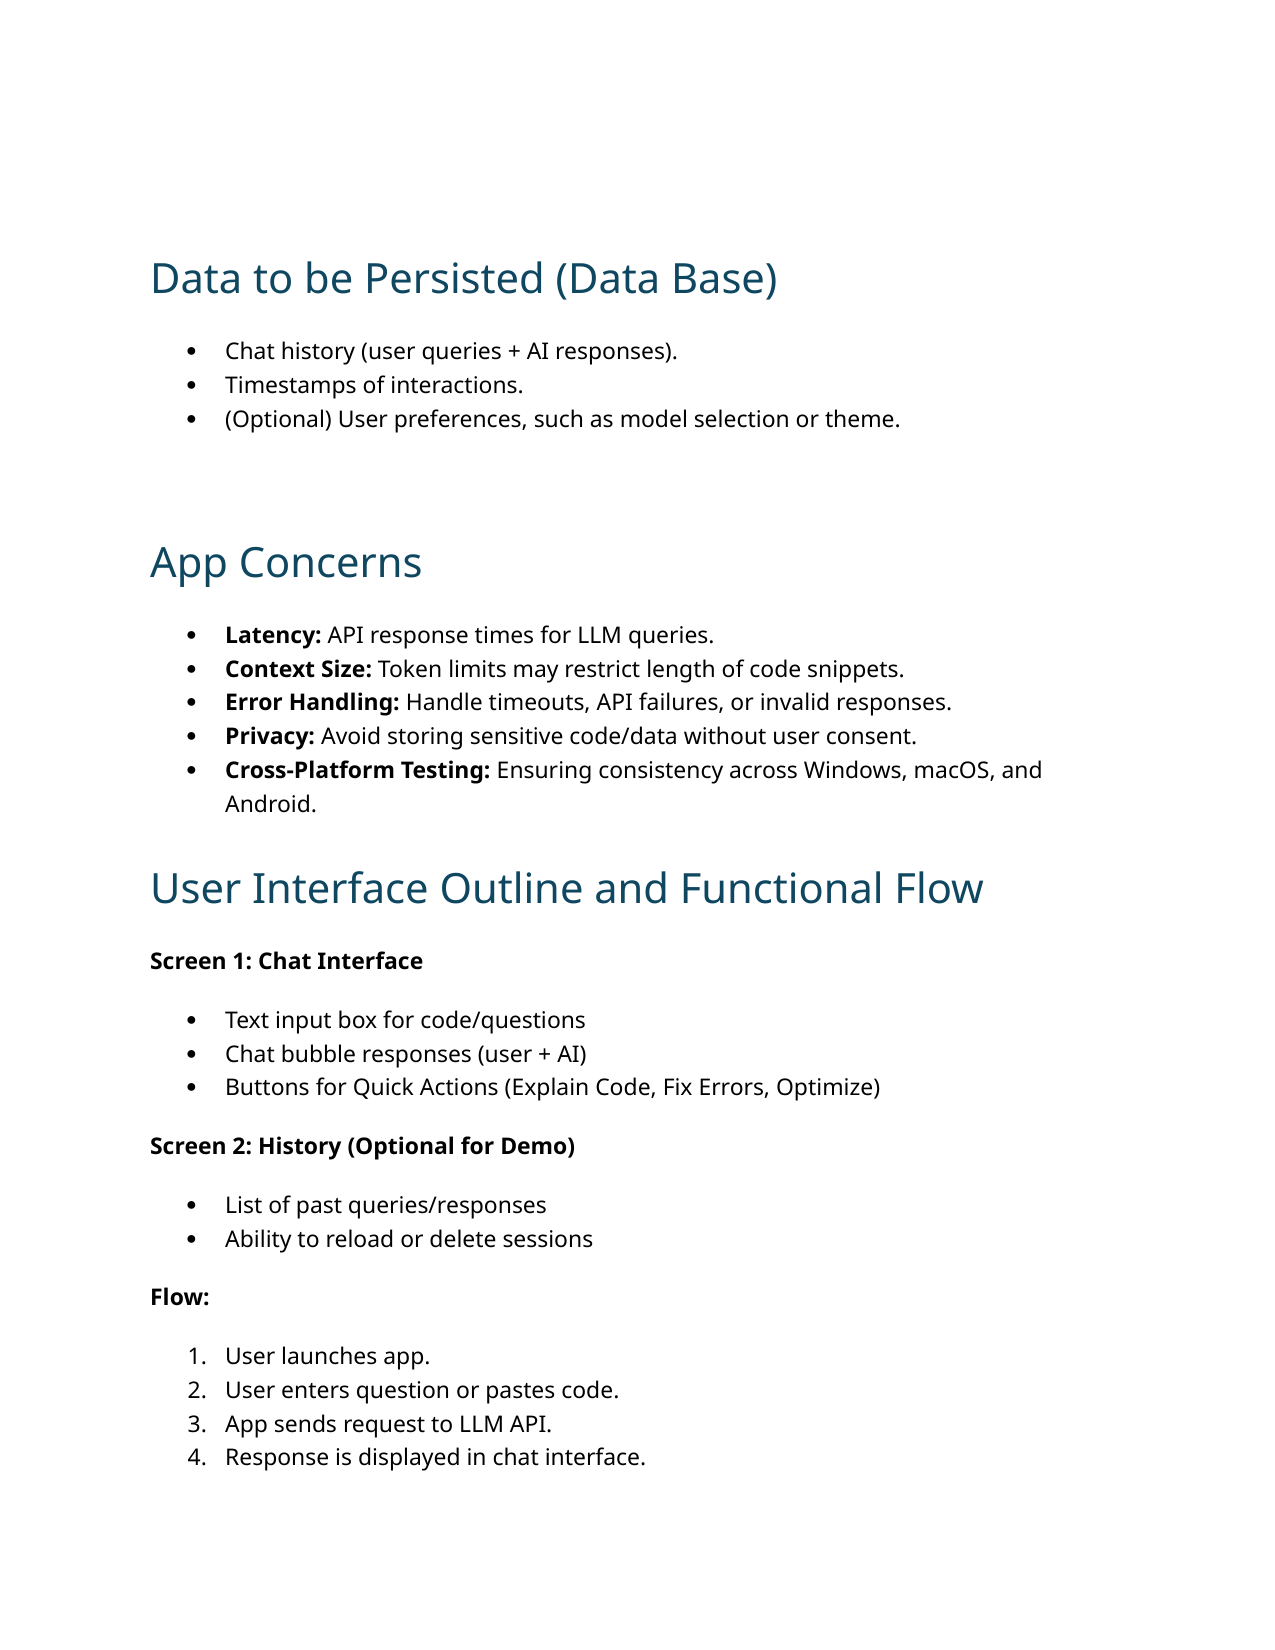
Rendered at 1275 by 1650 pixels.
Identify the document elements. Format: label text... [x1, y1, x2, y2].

list Response is displayed in chat interface. [187, 1441, 1125, 1472]
text Screen 1: Chat Interface [150, 945, 1125, 976]
list Context Size: Token limits may restrict length of code snippets. [187, 652, 1125, 684]
list Chat bubble responses (user + AI) [187, 1037, 1125, 1069]
list Text input box for code/questions [187, 1004, 1125, 1035]
list Error Handling: Handle timeouts, API failures, or invalid responses. [187, 686, 1125, 717]
list Chat history (user queries + AI responses). [187, 335, 1125, 366]
list Timestamps of interactions. [187, 369, 1125, 400]
list List of past queries/responses [187, 1189, 1125, 1220]
text Screen 2: History (Optional for Demo) [150, 1130, 1125, 1161]
list (Optional) User preferences, such as model selection or theme. [187, 402, 1125, 434]
list Privacy: Avoid storing sensitive code/data without user consent. [187, 720, 1125, 751]
list Ability to reload or delete sessions [187, 1222, 1125, 1254]
list User launches app. [187, 1340, 1125, 1371]
subtitle App Concerns [150, 532, 1125, 589]
list Cross-Platform Testing: Ensuring consistency across Windows, macOS, and Android. [187, 754, 1125, 819]
list App sends request to LLM API. [187, 1407, 1125, 1439]
list Buttons for Quick Actions (Explain Code, Fix Errors, Optimize) [187, 1071, 1125, 1102]
subtitle Data to be Persisted (Data Base) [150, 249, 1125, 306]
text Flow: [150, 1281, 1125, 1312]
subtitle User Interface Outline and Functional Flow [150, 859, 1125, 916]
list User enters question or pastes code. [187, 1374, 1125, 1405]
list Latency: API response times for LLM queries. [187, 619, 1125, 650]
